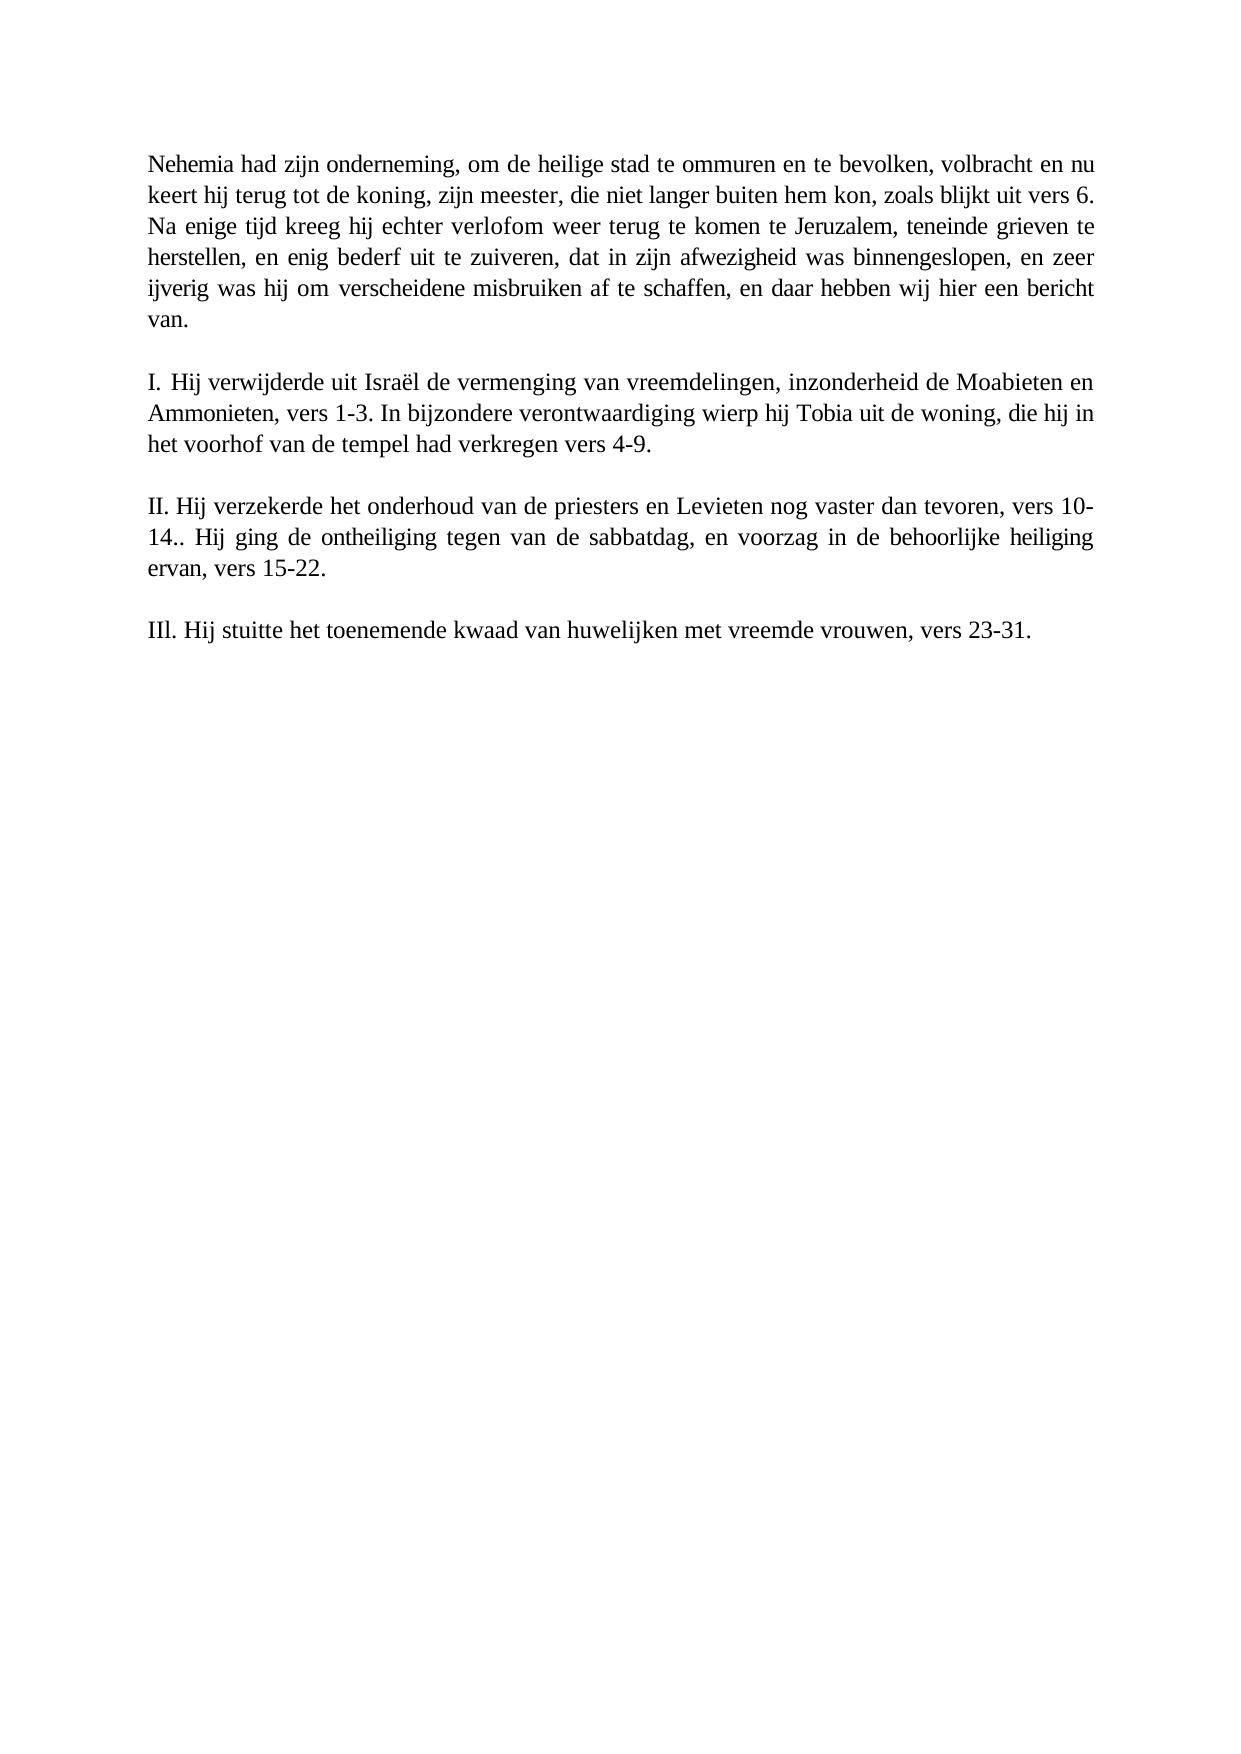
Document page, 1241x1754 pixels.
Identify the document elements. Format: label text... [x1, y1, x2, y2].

text Nehemia had zijn onderneming, om de heilige stad te ommuren en te bevolken, volbracht en nu keert hij terug tot de koning, zijn meester, die niet langer buiten hem kon, zoals blijkt uit vers 6. Na enige tijd kreeg hij echter verlofom weer terug te komen te Jeruzalem, teneinde grieven te herstellen, en enig bederf uit te zuiveren, dat in zijn afwezigheid was binnengeslopen, en zeer ijverig was hij om verscheidene misbruiken af te schaffen, en daar hebben wij hier een bericht van. [147, 149, 1095, 333]
list Hij verzekerde het onderhoud van de priesters en Levieten nog vaster dan tevoren, vers 10-14.. Hij ging de ontheiliging tegen van de sabbatdag, en voorzag in de behoorlijke heiliging ervan, vers 15-22. [147, 491, 1094, 582]
text IIl. Hij stuitte het toenemende kwaad van huwelijken met vreemde vrouwen, vers 23-31. [147, 616, 1107, 644]
list Hij verwijderde uit Israël de vermenging van vreemdelingen, inzonderheid de Moabieten en Ammonieten, vers 1-3. In bijzondere verontwaardiging wierp hij Tobia uit de woning, die hij in het voorhof van de tempel had verkregen vers 4-9. [147, 367, 1094, 458]
